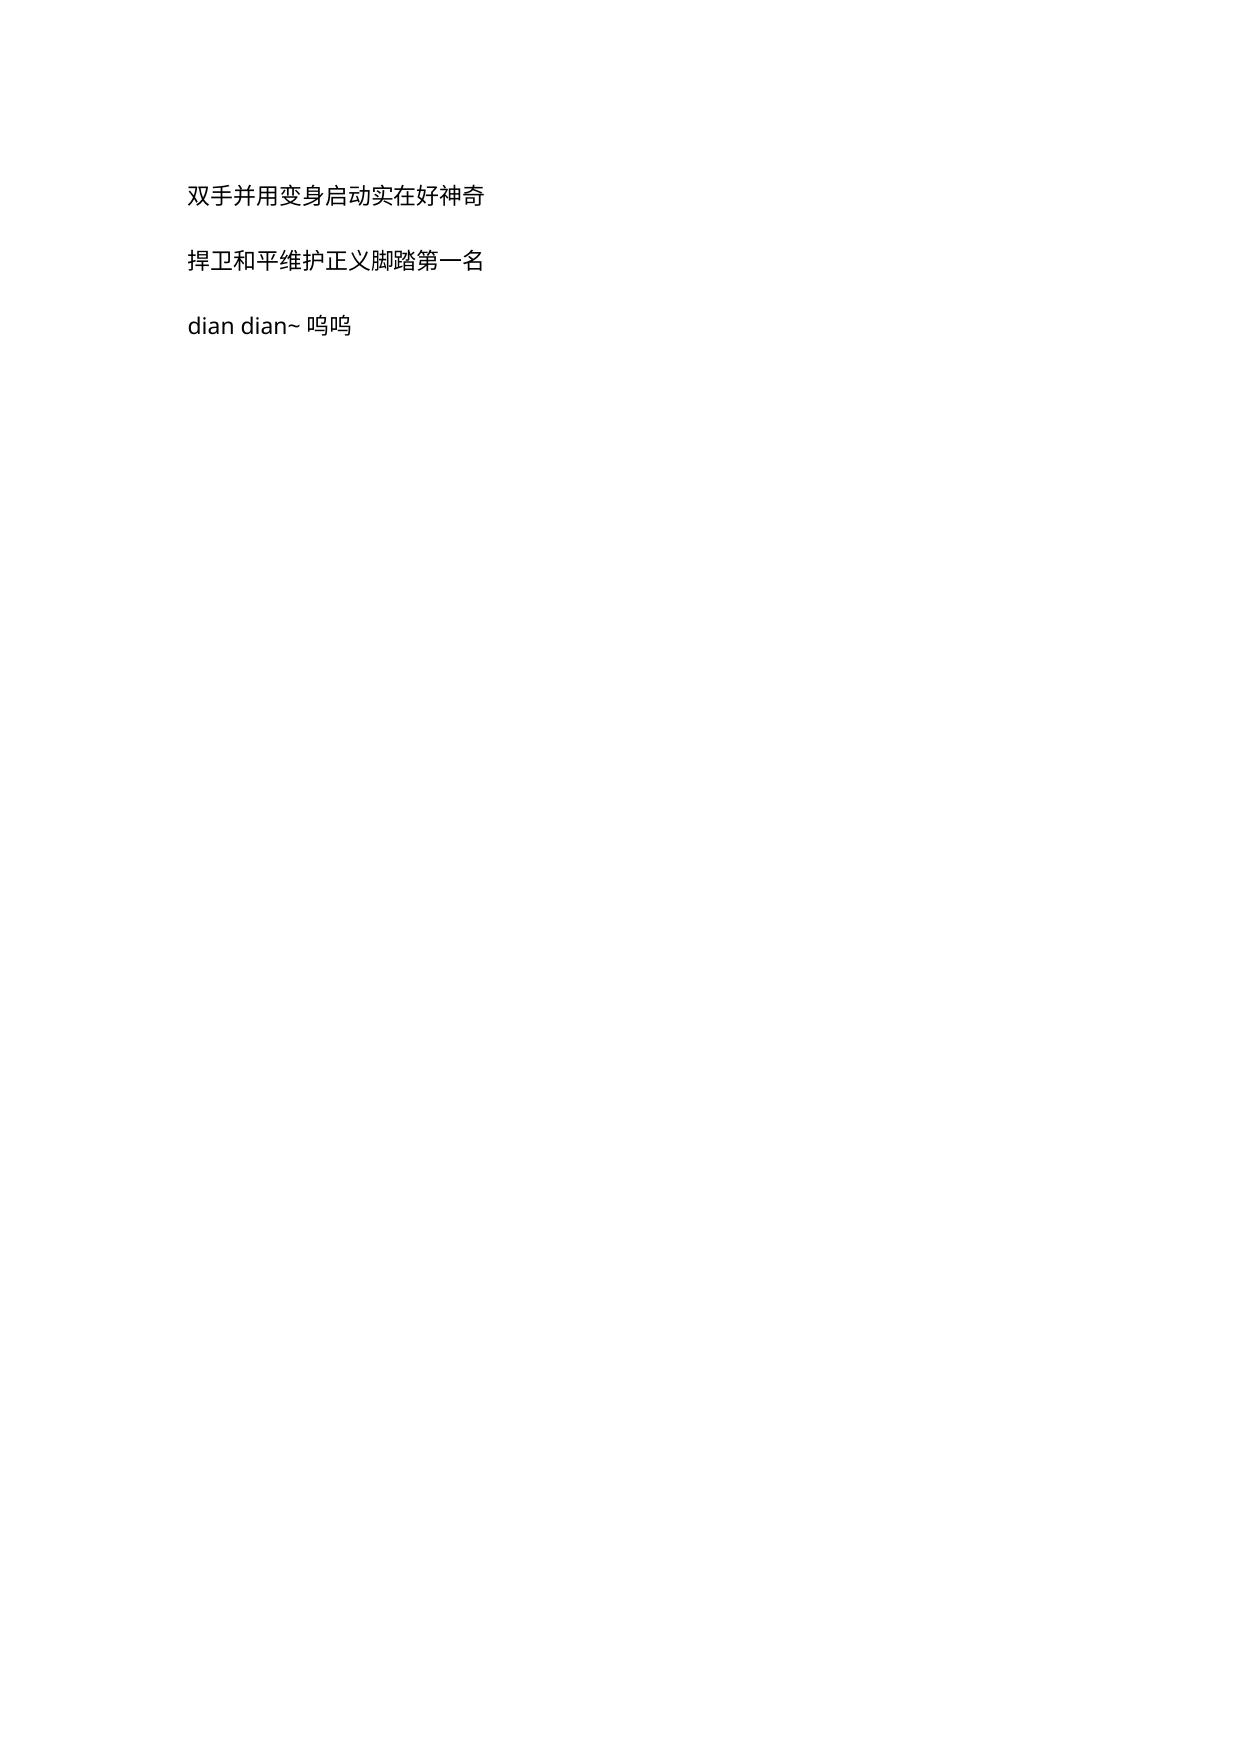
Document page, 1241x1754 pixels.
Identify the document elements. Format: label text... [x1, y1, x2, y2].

text 捍卫和平维护正义脚踏第一名 [187, 227, 1053, 292]
text 双手并用变身启动实在好神奇 [187, 162, 1053, 227]
text dian dian~ 呜呜 [187, 292, 1053, 357]
